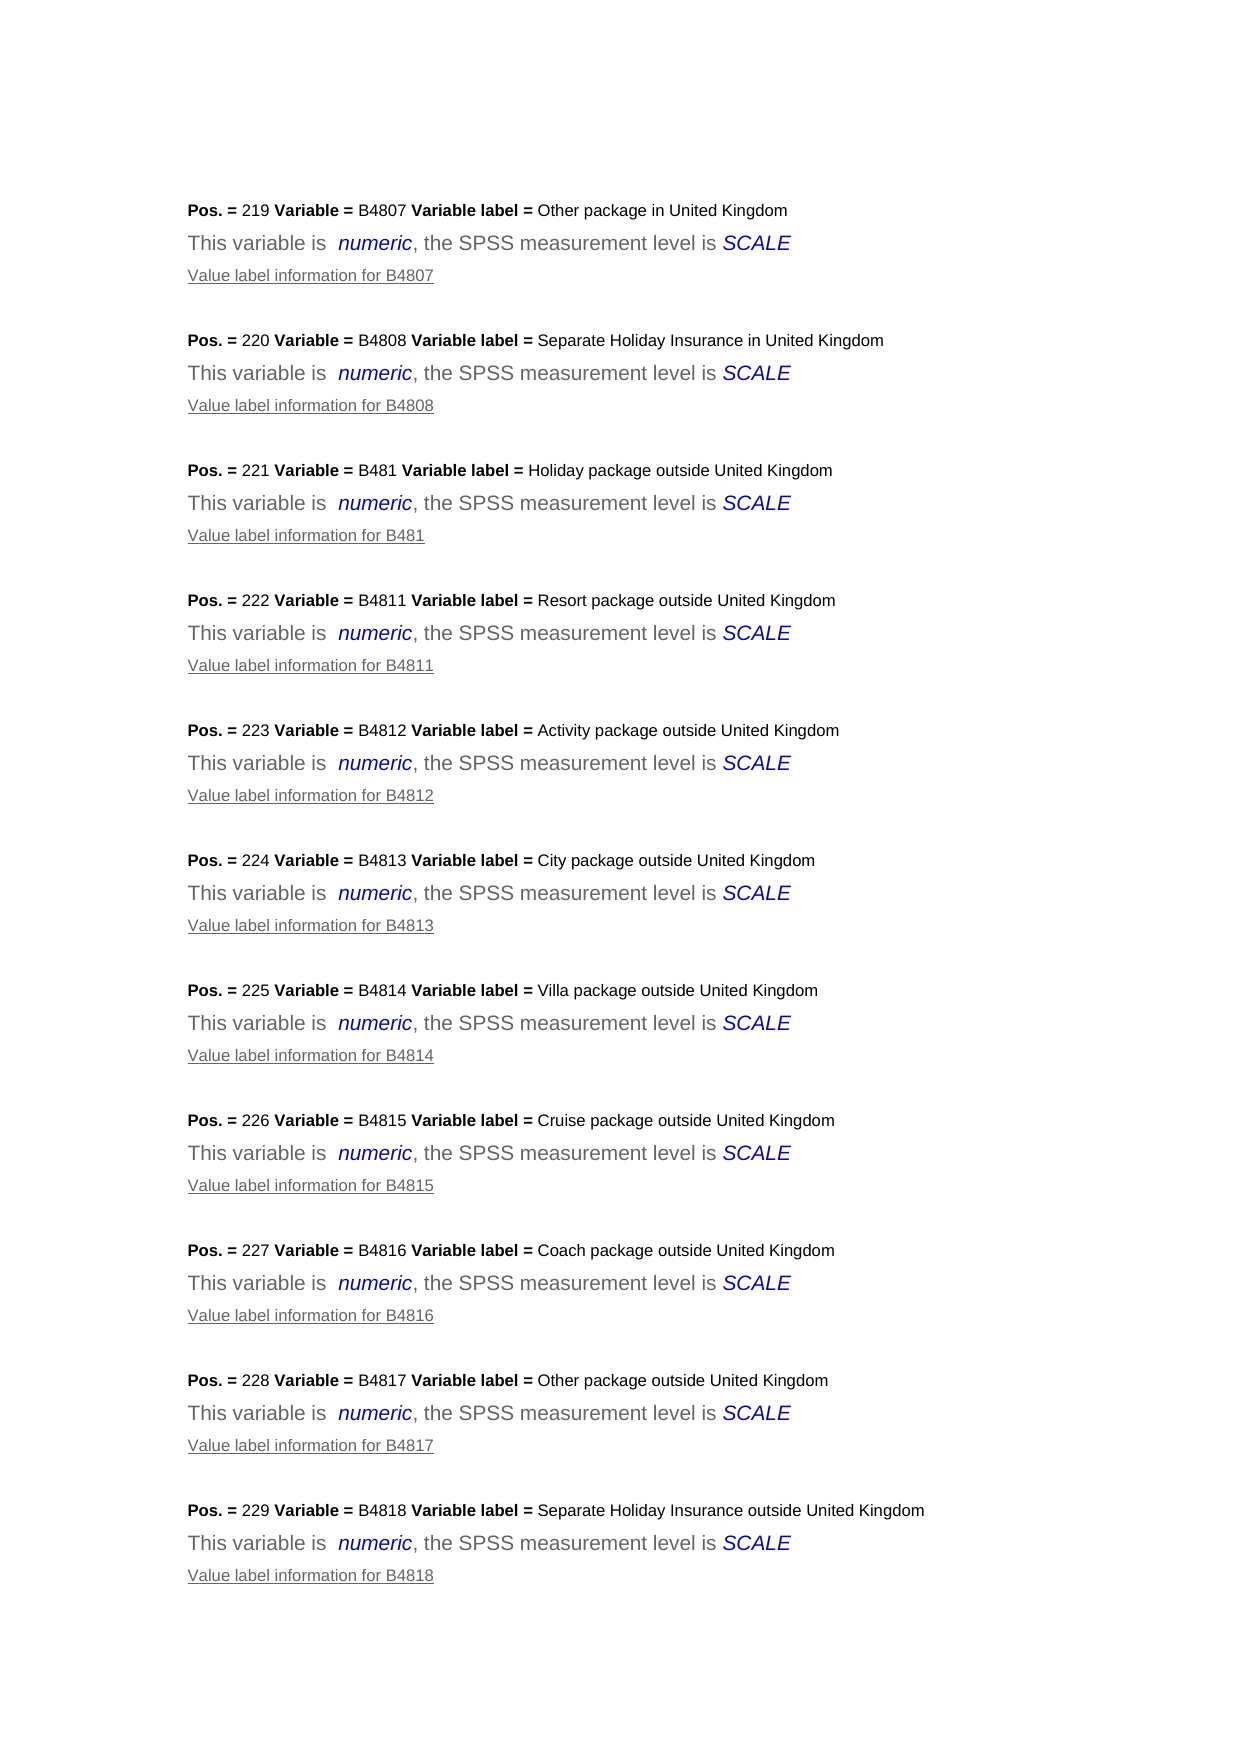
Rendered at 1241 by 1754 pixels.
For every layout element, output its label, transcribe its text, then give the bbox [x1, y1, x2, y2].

text Pos. = 222 Variable = B4811 Variable label = Resort package outside United Kingdom [187, 584, 1053, 617]
text Value label information for B481 [187, 519, 1053, 552]
text Pos. = 229 Variable = B4818 Variable label = Separate Holiday Insurance outside United Kingdom [187, 1494, 1053, 1527]
text Value label information for B4818 [187, 1559, 1053, 1592]
text Pos. = 227 Variable = B4816 Variable label = Coach package outside United Kingdom [187, 1234, 1053, 1267]
text Value label information for B4808 [187, 389, 1053, 422]
text This variable is numeric, the SPSS measurement level is SCALE [187, 1137, 1053, 1169]
text Value label information for B4817 [187, 1429, 1053, 1462]
text Pos. = 225 Variable = B4814 Variable label = Villa package outside United Kingdom [187, 974, 1053, 1007]
text Pos. = 224 Variable = B4813 Variable label = City package outside United Kingdom [187, 844, 1053, 877]
text Value label information for B4812 [187, 779, 1053, 812]
text Pos. = 220 Variable = B4808 Variable label = Separate Holiday Insurance in United Kingdom [187, 324, 1053, 357]
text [187, 1527, 1053, 1559]
text This variable is numeric, the SPSS measurement level is SCALE [187, 877, 1053, 909]
text Value label information for B4807 [187, 259, 1053, 292]
text Pos. = 226 Variable = B4815 Variable label = Cruise package outside United Kingdom [187, 1104, 1053, 1137]
text This variable is numeric, the SPSS measurement level is SCALE [187, 1267, 1053, 1299]
text This variable is numeric, the SPSS measurement level is SCALE [187, 747, 1053, 779]
text This variable is numeric, the SPSS measurement level is SCALE [187, 357, 1053, 389]
text Value label information for B4811 [187, 649, 1053, 682]
text This variable is numeric, the SPSS measurement level is SCALE [187, 1397, 1053, 1429]
text Pos. = 219 Variable = B4807 Variable label = Other package in United Kingdom [187, 194, 1053, 227]
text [187, 227, 1053, 259]
text Value label information for B4815 [187, 1169, 1053, 1202]
text This variable is numeric, the SPSS measurement level is SCALE [187, 617, 1053, 649]
text Pos. = 223 Variable = B4812 Variable label = Activity package outside United Kingdom [187, 714, 1053, 747]
text Pos. = 221 Variable = B481 Variable label = Holiday package outside United Kingdom [187, 454, 1053, 487]
text This variable is numeric, the SPSS measurement level is SCALE [187, 487, 1053, 519]
text This variable is numeric, the SPSS measurement level is SCALE [187, 1007, 1053, 1039]
text Value label information for B4816 [187, 1299, 1053, 1332]
text Value label information for B4813 [187, 909, 1053, 942]
text Pos. = 228 Variable = B4817 Variable label = Other package outside United Kingdom [187, 1364, 1053, 1397]
text Value label information for B4814 [187, 1039, 1053, 1072]
